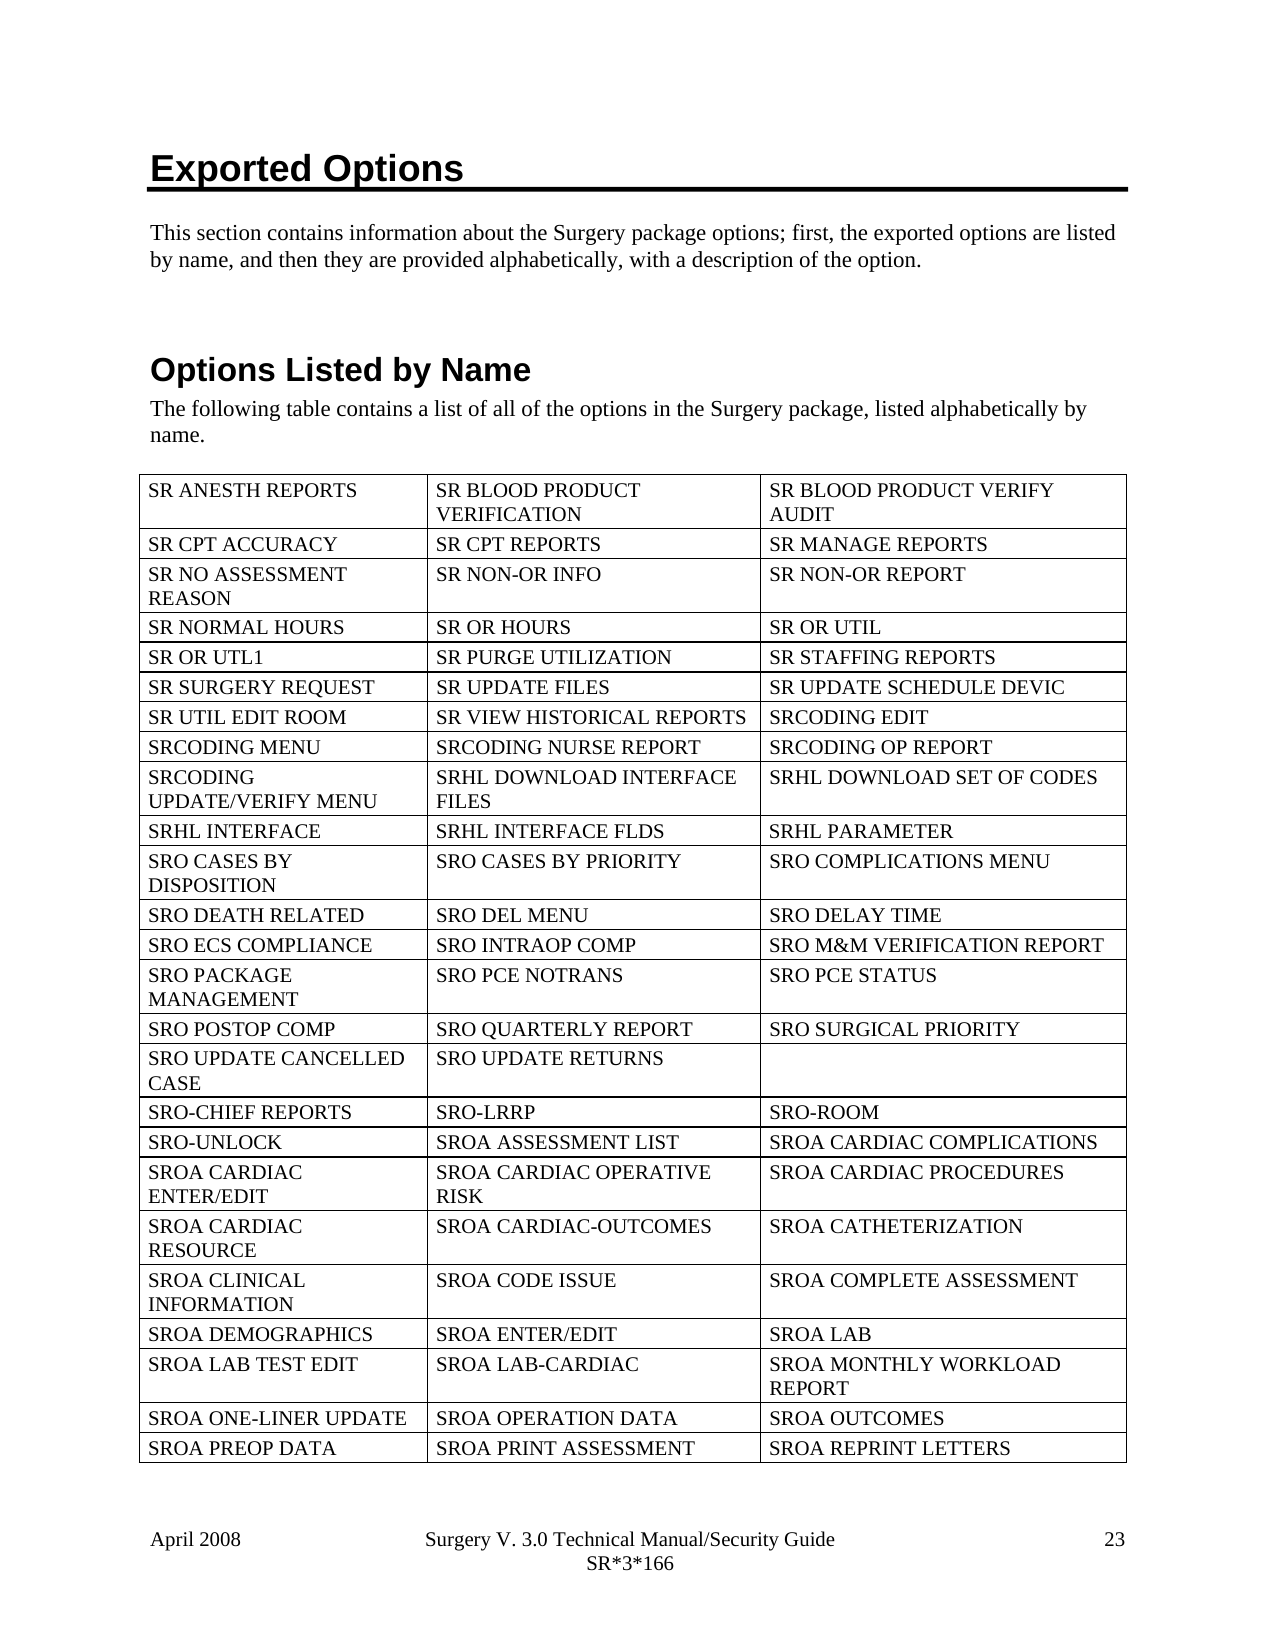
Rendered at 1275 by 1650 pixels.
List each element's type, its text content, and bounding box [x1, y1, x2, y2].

table_cell SROA CARDIAC ENTER/EDIT [140, 1158, 427, 1210]
table_cell SRO-UNLOCK [140, 1128, 427, 1156]
table_cell SRCODING UPDATE/VERIFY MENU [140, 762, 427, 815]
table_cell SROA CODE ISSUE [428, 1265, 760, 1318]
table_cell SROA MONTHLY WORKLOAD REPORT [761, 1349, 1126, 1402]
table_cell SR NON-OR INFO [428, 559, 760, 612]
table_cell SRO DELAY TIME [761, 900, 1126, 929]
table_header SR BLOOD PRODUCT VERIFY AUDIT [761, 475, 1126, 528]
table_cell SR SURGERY REQUEST [140, 673, 427, 701]
table_cell SR UPDATE SCHEDULE DEVIC [761, 673, 1126, 701]
table_cell SROA CARDIAC PROCEDURES [761, 1158, 1126, 1210]
text This section contains information about the Surgery package options; first, the exported options are listed by name, and then they are provided alphabetically, with a description of the option. [150, 219, 1119, 272]
table_cell [761, 1044, 1126, 1096]
table_cell SRO SURGICAL PRIORITY [761, 1014, 1126, 1043]
table_cell SR UTIL EDIT ROOM [140, 702, 427, 731]
table_cell SRO PCE NOTRANS [428, 960, 760, 1013]
table_cell SRO PACKAGE MANAGEMENT [140, 960, 427, 1013]
table_cell SROA OUTCOMES [761, 1403, 1126, 1432]
table_cell SRO M&M VERIFICATION REPORT [761, 930, 1126, 959]
table_cell SROA ONE-LINER UPDATE [140, 1403, 427, 1432]
table_cell SRCODING EDIT [761, 702, 1126, 731]
table_cell SRO INTRAOP COMP [428, 930, 760, 959]
subtitle Exported Options [150, 146, 1177, 189]
table_cell SRCODING NURSE REPORT [428, 732, 760, 761]
table_cell SROA LAB [761, 1319, 1126, 1348]
table_cell SR CPT ACCURACY [140, 529, 427, 558]
table_cell SR UPDATE FILES [428, 673, 760, 701]
table_cell SRCODING OP REPORT [761, 732, 1126, 761]
table_cell SRO POSTOP COMP [140, 1014, 427, 1043]
table_cell SRO UPDATE RETURNS [428, 1044, 760, 1096]
table_cell SROA LAB TEST EDIT [140, 1349, 427, 1402]
table_cell SRO-LRRP [428, 1098, 760, 1126]
table_cell SRO DEL MENU [428, 900, 760, 929]
table_cell SRCODING MENU [140, 732, 427, 761]
table_cell SR OR HOURS [428, 613, 760, 641]
table_cell SR NON-OR REPORT [761, 559, 1126, 612]
table_cell SRO QUARTERLY REPORT [428, 1014, 760, 1043]
table_cell SRHL DOWNLOAD INTERFACE FILES [428, 762, 760, 815]
table_cell SROA CLINICAL INFORMATION [140, 1265, 427, 1318]
table_cell SROA REPRINT LETTERS [761, 1433, 1126, 1462]
table_cell SROA ASSESSMENT LIST [428, 1128, 760, 1156]
table_cell SRO DEATH RELATED [140, 900, 427, 929]
subtitle Options Listed by Name [150, 350, 1177, 388]
table_header SR ANESTH REPORTS [140, 475, 427, 528]
table_cell SROA PREOP DATA [140, 1433, 427, 1462]
table_cell SROA OPERATION DATA [428, 1403, 760, 1432]
table_cell SROA CATHETERIZATION [761, 1211, 1126, 1264]
table_cell SROA LAB-CARDIAC [428, 1349, 760, 1402]
table_cell SRO CASES BY PRIORITY [428, 846, 760, 899]
table_cell SRHL INTERFACE FLDS [428, 816, 760, 845]
table_cell SR STAFFING REPORTS [761, 643, 1126, 671]
table_cell SRO-ROOM [761, 1098, 1126, 1126]
table_cell SR CPT REPORTS [428, 529, 760, 558]
table_cell SROA DEMOGRAPHICS [140, 1319, 427, 1348]
table_cell SRHL DOWNLOAD SET OF CODES [761, 762, 1126, 815]
table_cell SR PURGE UTILIZATION [428, 643, 760, 671]
table_cell SR OR UTIL [761, 613, 1126, 641]
table_cell SROA COMPLETE ASSESSMENT [761, 1265, 1126, 1318]
table_cell SR VIEW HISTORICAL REPORTS [428, 702, 760, 731]
table_cell SROA CARDIAC OPERATIVE RISK [428, 1158, 760, 1210]
text The following table contains a list of all of the options in the Surgery package, listed alphabetically by name. [150, 394, 1090, 447]
table_cell SR NORMAL HOURS [140, 613, 427, 641]
table_cell SRO-CHIEF REPORTS [140, 1098, 427, 1126]
table_cell SRO ECS COMPLIANCE [140, 930, 427, 959]
table_cell SROA CARDIAC COMPLICATIONS [761, 1128, 1126, 1156]
table_cell SR OR UTL1 [140, 643, 427, 671]
table_header SR BLOOD PRODUCT VERIFICATION [428, 475, 760, 528]
table_cell SROA PRINT ASSESSMENT [428, 1433, 760, 1462]
table_cell SR MANAGE REPORTS [761, 529, 1126, 558]
table_cell SRO PCE STATUS [761, 960, 1126, 1013]
table_cell SRHL PARAMETER [761, 816, 1126, 845]
table_cell SRHL INTERFACE [140, 816, 427, 845]
table_cell SRO CASES BY DISPOSITION [140, 846, 427, 899]
table_cell SR NO ASSESSMENT REASON [140, 559, 427, 612]
table_cell SROA CARDIAC-OUTCOMES [428, 1211, 760, 1264]
table_cell SRO COMPLICATIONS MENU [761, 846, 1126, 899]
table_cell SROA ENTER/EDIT [428, 1319, 760, 1348]
table_cell SRO UPDATE CANCELLED CASE [140, 1044, 427, 1096]
table_cell SROA CARDIAC RESOURCE [140, 1211, 427, 1264]
